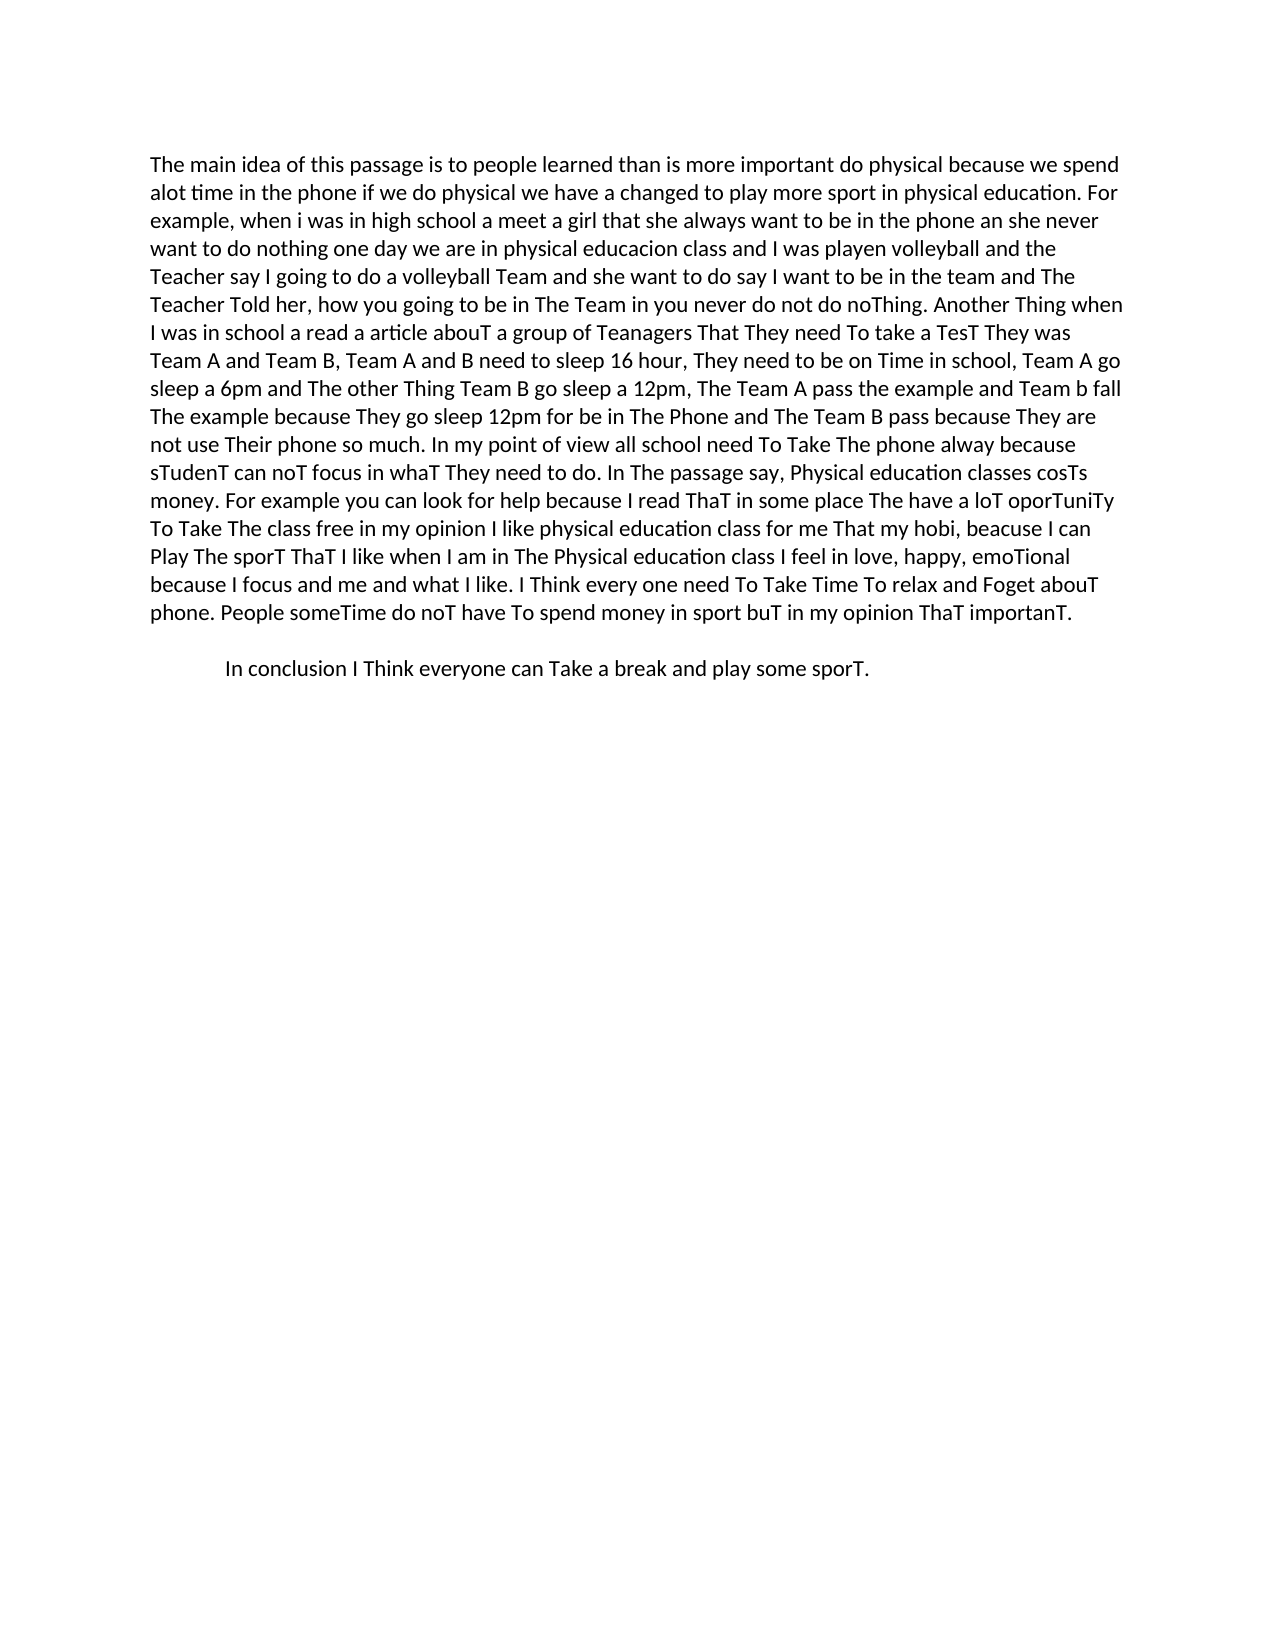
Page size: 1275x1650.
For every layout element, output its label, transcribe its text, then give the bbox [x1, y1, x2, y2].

text In conclusion I Think everyone can Take a break and play some sporT. [150, 654, 1125, 682]
text The main idea of this passage is to people learned than is more important do physical because we spend alot time in the phone if we do physical we have a changed to play more sport in physical education. For example, when i was in high school a meet a girl that she always want to be in the phone an she never want to do nothing one day we are in physical educacion class and I was playen volleyball and the Teacher say I going to do a volleyball Team and she want to do say I want to be in the team and The Teacher Told her, how you going to be in The Team in you never do not do noThing. Another Thing when I was in school a read a article abouT a group of Teanagers That They need To take a TesT They was Team A and Team B, Team A and B need to sleep 16 hour, They need to be on Time in school, Team A go sleep a 6pm and The other Thing Team B go sleep a 12pm, The Team A pass the example and Team b fall The example because They go sleep 12pm for be in The Phone and The Team B pass because They are not use Their phone so much. In my point of view all school need To Take The phone alway because sTudenT can noT focus in whaT They need to do. In The passage say, Physical education classes cosTs money. For example you can look for help because I read ThaT in some place The have a loT oporTuniTy To Take The class free in my opinion I like physical education class for me That my hobi, beacuse I can Play The sporT ThaT I like when I am in The Physical education class I feel in love, happy, emoTional because I focus and me and what I like. I Think every one need To Take Time To relax and Foget abouT phone. People someTime do noT have To spend money in sport buT in my opinion ThaT importanT. [150, 150, 1125, 626]
